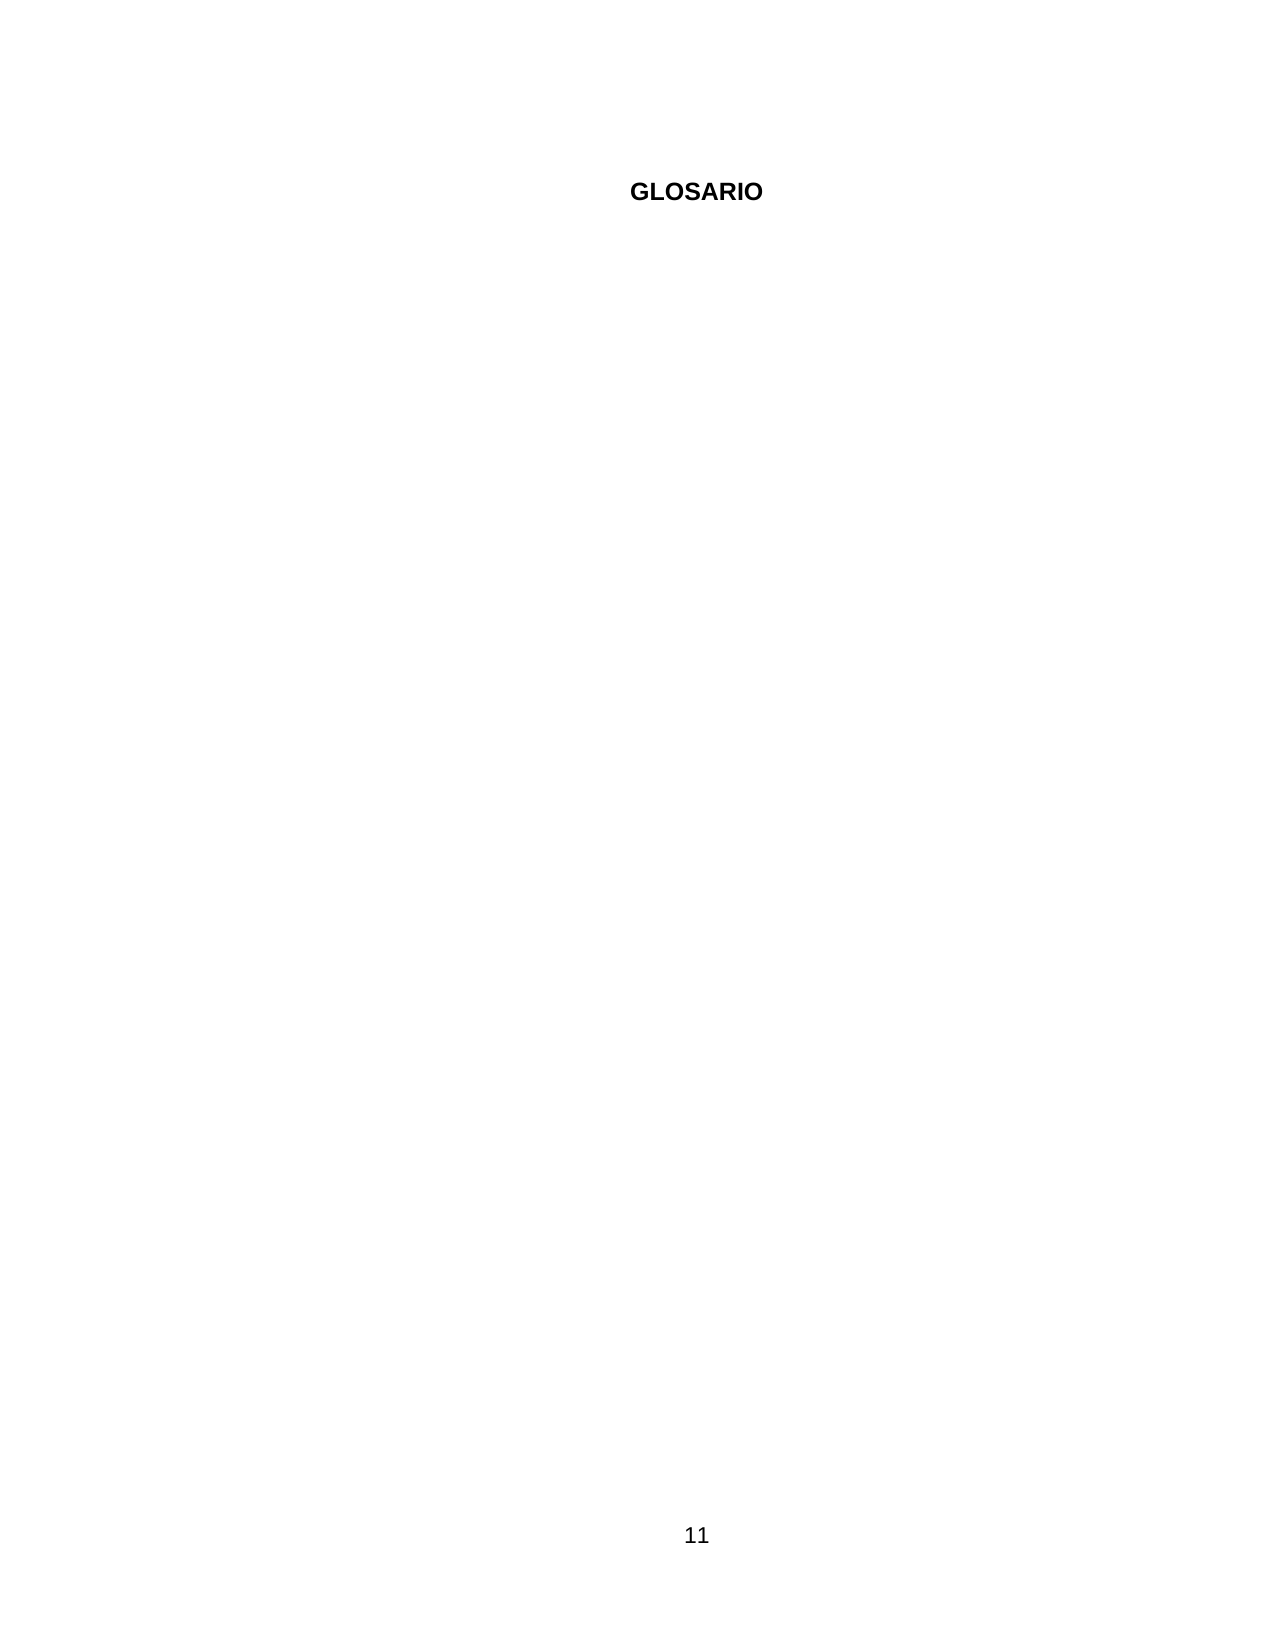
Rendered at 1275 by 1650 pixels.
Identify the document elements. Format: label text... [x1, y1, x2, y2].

text GLOSARIO [236, 177, 1157, 206]
